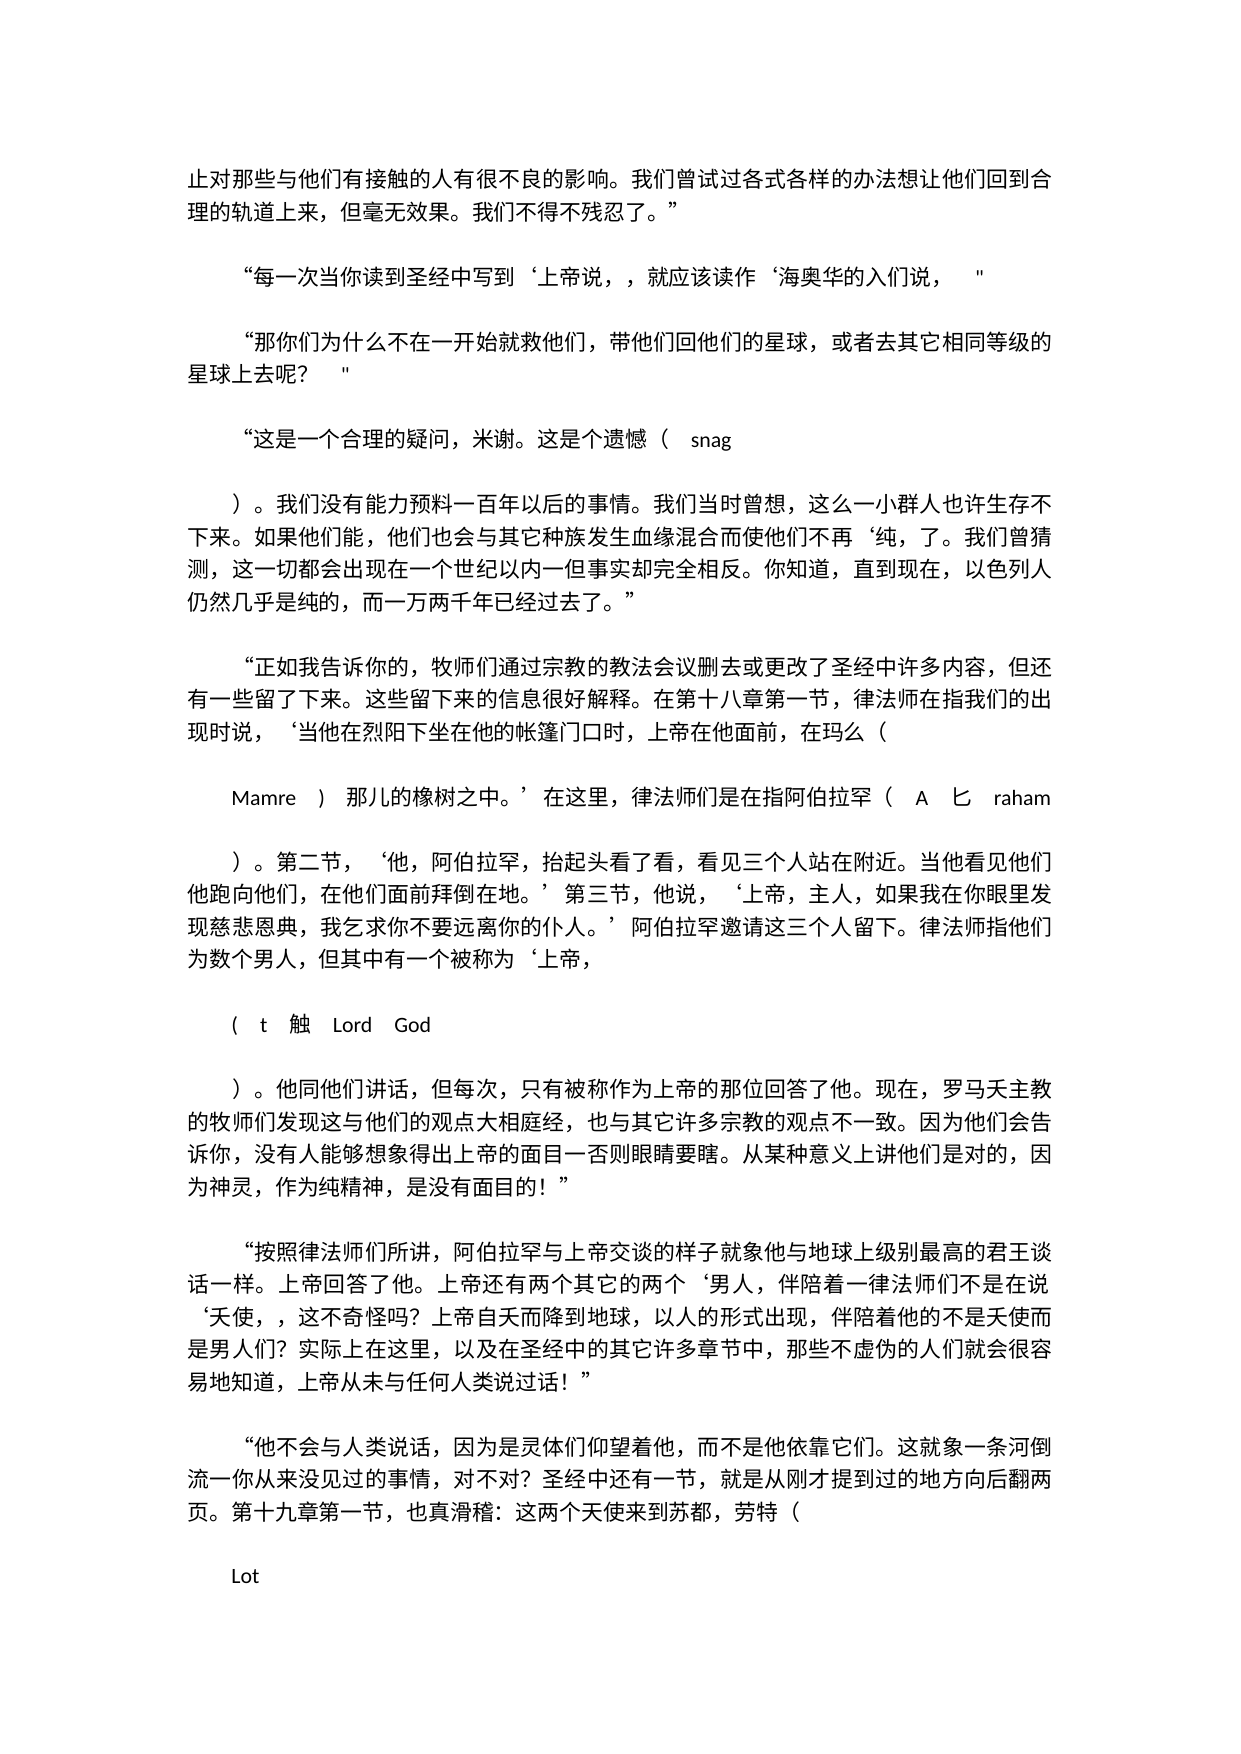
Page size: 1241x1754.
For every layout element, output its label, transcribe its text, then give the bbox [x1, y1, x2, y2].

text Mamre ) 那儿的橡树之中。’在这里，律法师们是在指阿伯拉罕（ A 匕 raham [187, 779, 1053, 812]
text “他不会与人类说话，因为是灵体们仰望着他，而不是他依靠它们。这就象一条河倒流一你从来没见过的事情，对不对？圣经中还有一节，就是从刚才提到过的地方向后翻两页。第十九章第一节，也真滑稽：这两个天使来到苏都，劳特（ [187, 1429, 1053, 1527]
text ）。第二节，‘他，阿伯拉罕，抬起头看了看，看见三个人站在附近。当他看见他们，他跑向他们，在他们面前拜倒在地。’第三节，他说，‘上帝，主人，如果我在你眼里发现慈悲恩典，我乞求你不要远离你的仆人。’阿伯拉罕邀请这三个人留下。律法师指他们为数个男人，但其中有一个被称为‘上帝， [187, 844, 1053, 974]
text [187, 162, 1053, 227]
text “每一次当你读到圣经中写到‘上帝说，，就应该读作‘海奥华的入们说， " [187, 259, 1053, 292]
text ）。我们没有能力预料一百年以后的事情。我们当时曾想，这么一小群人也许生存不下来。如果他们能，他们也会与其它种族发生血缘混合而使他们不再‘纯，了。我们曾猜测，这一切都会出现在一个世纪以内一但事实却完全相反。你知道，直到现在，以色列人仍然几乎是纯的，而一万两千年已经过去了。” [187, 487, 1053, 617]
text ）。他同他们讲话，但每次，只有被称作为上帝的那位回答了他。现在，罗马夭主教的牧师们发现这与他们的观点大相庭经，也与其它许多宗教的观点不一致。因为他们会告诉你，没有人能够想象得出上帝的面目一否则眼睛要瞎。从某种意义上讲他们是对的，因为神灵，作为纯精神，是没有面目的！” [187, 1072, 1053, 1202]
text ( t 触 Lord God [187, 1007, 1053, 1039]
text “这是一个合理的疑问，米谢。这是个遗憾（ snag [187, 422, 1053, 454]
text “按照律法师们所讲，阿伯拉罕与上帝交谈的样子就象他与地球上级别最高的君王谈话一样。上帝回答了他。上帝还有两个其它的两个‘男人，伴陪着一律法师们不是在说‘夭使，，这不奇怪吗？上帝自夭而降到地球，以人的形式出现，伴陪着他的不是夭使而是男人们？实际上在这里，以及在圣经中的其它许多章节中，那些不虚伪的人们就会很容易地知道，上帝从未与任何人类说过话！” [187, 1234, 1053, 1397]
text “正如我告诉你的，牧师们通过宗教的教法会议删去或更改了圣经中许多内容，但还有一些留了下来。这些留下来的信息很好解释。在第十八章第一节，律法师在指我们的出现时说，‘当他在烈阳下坐在他的帐篷门口时，上帝在他面前，在玛么（ [187, 649, 1053, 747]
text Lot [187, 1559, 1053, 1592]
text “那你们为什么不在一开始就救他们，带他们回他们的星球，或者去其它相同等级的星球上去呢？ " [187, 324, 1053, 389]
